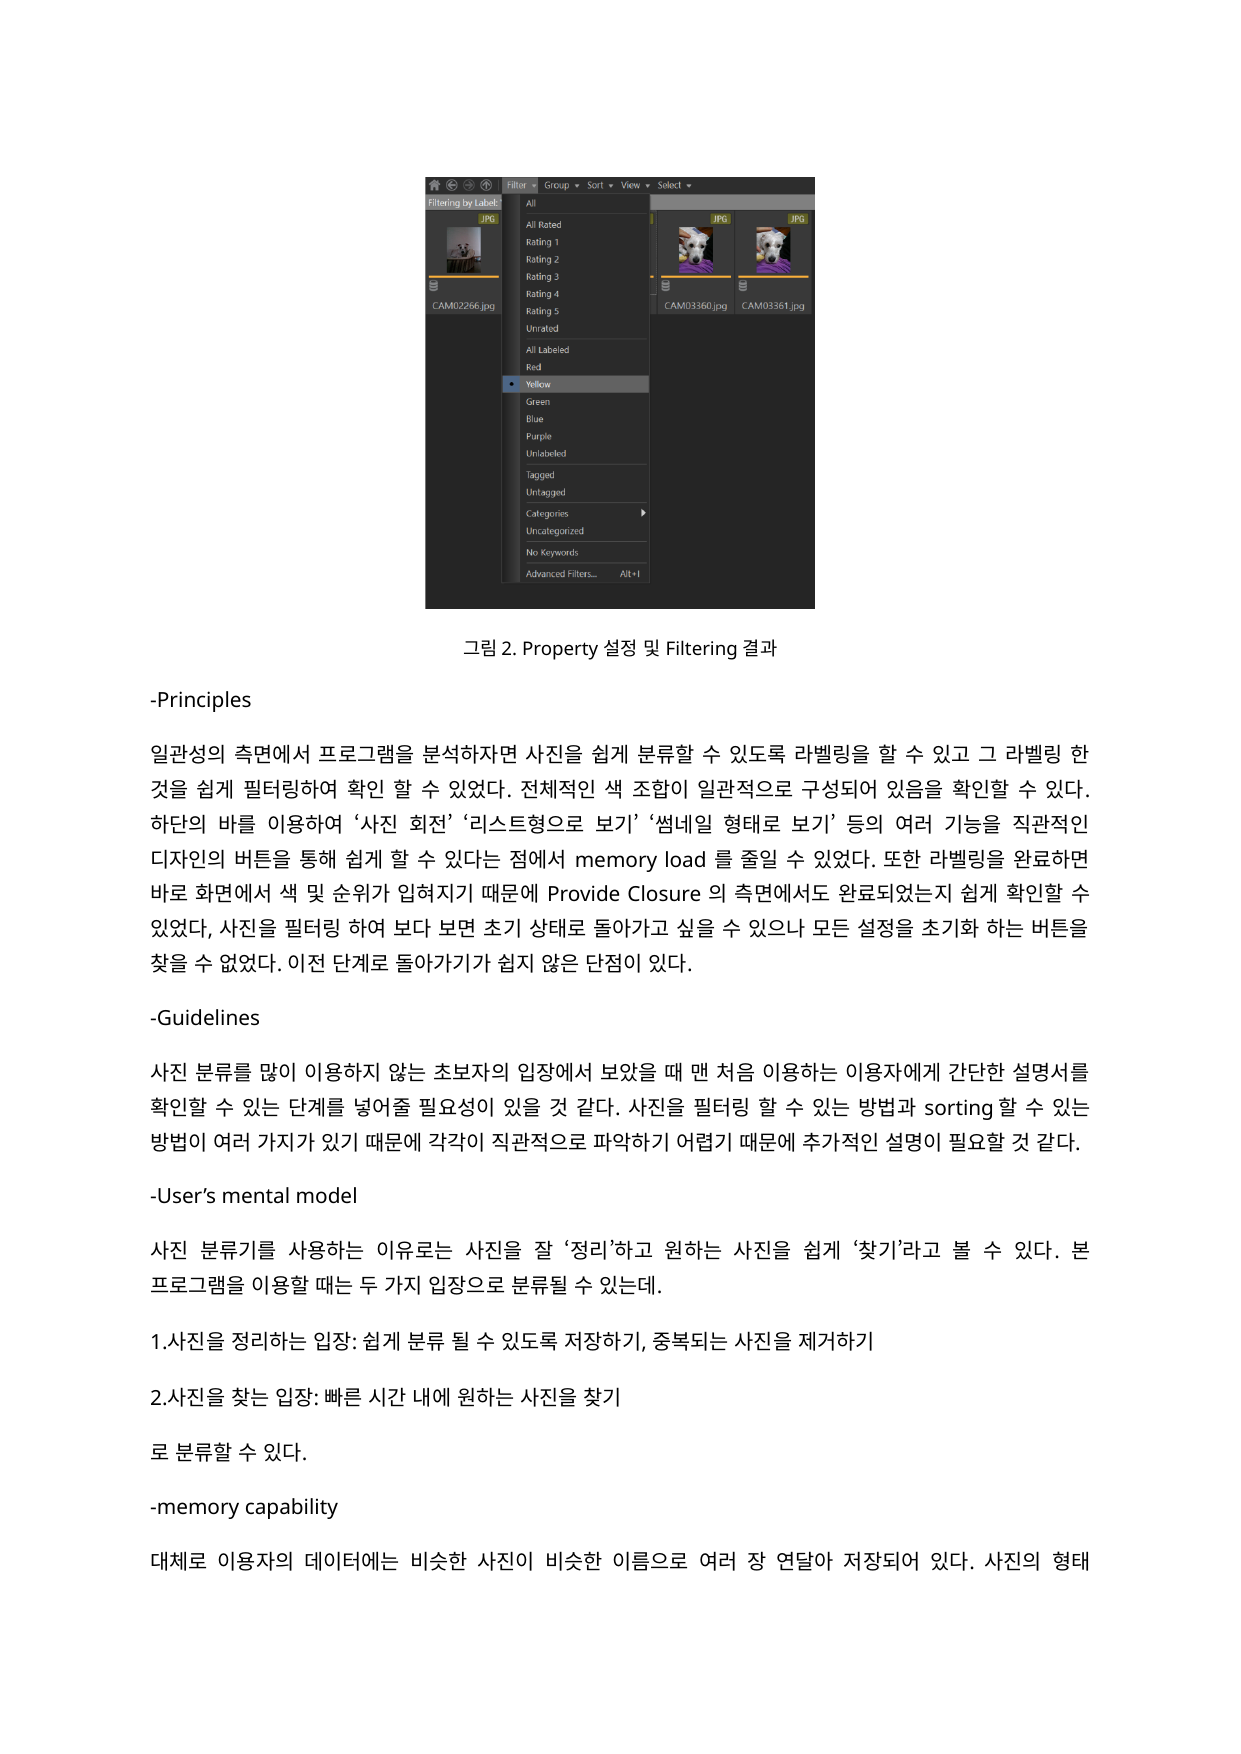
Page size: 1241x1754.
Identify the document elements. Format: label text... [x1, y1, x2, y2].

text -User’s mental model [150, 1181, 1090, 1210]
text -memory capability [150, 1492, 1090, 1521]
picture [425, 177, 815, 609]
text 사진 분류를 많이 이용하지 않는 초보자의 입장에서 보았을 때 맨 처음 이용하는 이용자에게 간단한 설명서를 확인할 수 있는 단계를 넣어줄 필요성이 있을 것 같다. 사진을 필터링 할 수 있는 방법과 sorting할 수 있는 방법이 여러 가지가 있기 때문에 각각이 직관적으로 파악하기 어렵기 때문에 추가적인 설명이 필요할 것 같다. [150, 1056, 1090, 1156]
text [150, 1546, 1090, 1576]
text 사진 분류기를 사용하는 이유로는 사진을 잘 ‘정리’하고 원하는 사진을 쉽게 ‘찾기’라고 볼 수 있다. 본 프로그램을 이용할 때는 두 가지 입장으로 분류될 수 있는데. [150, 1235, 1090, 1300]
text -Principles [150, 685, 1090, 714]
text 2.사진을 찾는 입장: 빠른 시간 내에 원하는 사진을 찾기 [150, 1381, 1090, 1411]
text 로 분류할 수 있다. [150, 1436, 1090, 1467]
text 1.사진을 정리하는 입장: 쉽게 분류 될 수 있도록 저장하기, 중복되는 사진을 제거하기 [150, 1325, 1090, 1356]
text 그림2. Property 설정 및 Filtering 결과 [150, 633, 1090, 660]
text 일관성의 측면에서 프로그램을 분석하자면 사진을 쉽게 분류할 수 있도록 라벨링을 할 수 있고 그 라벨링 한 것을 쉽게 필터링하여 확인 할 수 있었다. 전체적인 색 조합이 일관적으로 구성되어 있음을 확인할 수 있다. 하단의 바를 이용하여 ‘사진 회전’ ‘리스트형으로 보기’ ‘썸네일 형태로 보기’ 등의 여러 기능을 직관적인 디자인의 버튼을 통해 쉽게 할 수 있다는 점에서 memory load 를 줄일 수 있었다. 또한 라벨링을 완료하면 바로 화면에서 색 및 순위가 입혀지기 때문에 Provide Closure 의 측면에서도 완료되었는지 쉽게 확인할 수 있었다, 사진을 필터링 하여 보다 보면 초기 상태로 돌아가고 싶을 수 있으나 모든 설정을 초기화 하는 버튼을 찾을 수 없었다. 이전 단계로 돌아가기가 쉽지 않은 단점이 있다. [150, 739, 1090, 977]
text -Guidelines [150, 1003, 1090, 1031]
